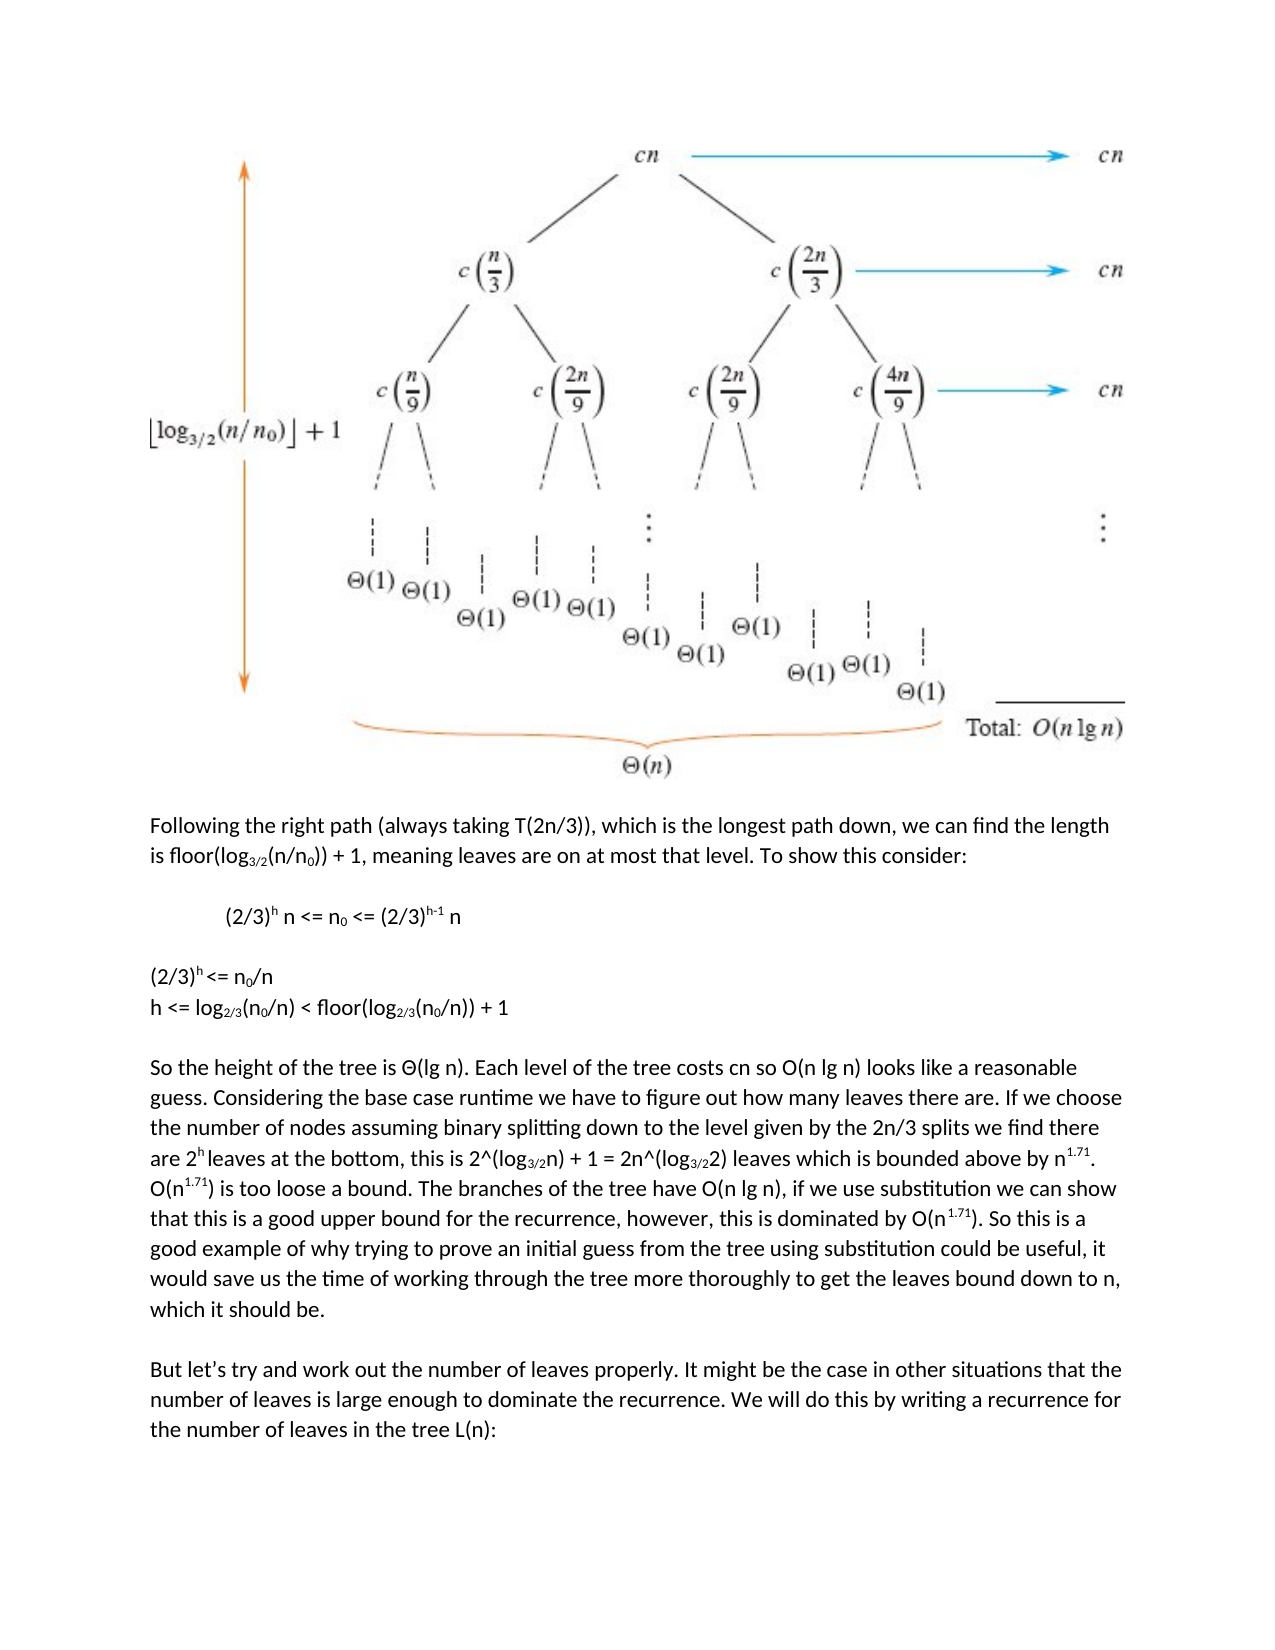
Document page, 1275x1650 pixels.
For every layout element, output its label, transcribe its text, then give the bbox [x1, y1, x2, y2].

picture [150, 150, 1125, 779]
text Following the right path (always taking T(2n/3)), which is the longest path down, we can find the length is floor(log3/2(n/n0)) + 1, meaning leaves are on at most that level. To show this consider: [150, 811, 1125, 870]
text So the height of the tree is Θ(lg n). Each level of the tree costs cn so O(n lg n) looks like a reasonable guess. Considering the base case runtime we have to figure out how many leaves there are. If we choose the number of nodes assuming binary splitting down to the level given by the 2n/3 splits we find there are 2h leaves at the bottom, this is 2^(log3/2n) + 1 = 2n^(log3/22) leaves which is bounded above by n1.71. O(n1.71) is too loose a bound. The branches of the tree have O(n lg n), if we use substitution we can show that this is a good upper bound for the recurrence, however, this is dominated by O(n1.71). So this is a good example of why trying to prove an initial guess from the tree using substitution could be useful, it would save us the time of working through the tree more thoroughly to get the leaves bound down to n, which it should be. [150, 1053, 1125, 1323]
text But let’s try and work out the number of leaves properly. It might be the case in other situations that the number of leaves is large enough to dominate the recurrence. We will do this by writing a recurrence for the number of leaves in the tree L(n): [150, 1355, 1125, 1444]
text h <= log2/3(n0/n) < floor(log2/3(n0/n)) + 1 [150, 993, 1125, 1021]
text (2/3)h <= n0/n [150, 962, 1125, 991]
text (2/3)h n <= n0 <= (2/3)h-1 n [150, 902, 1125, 930]
